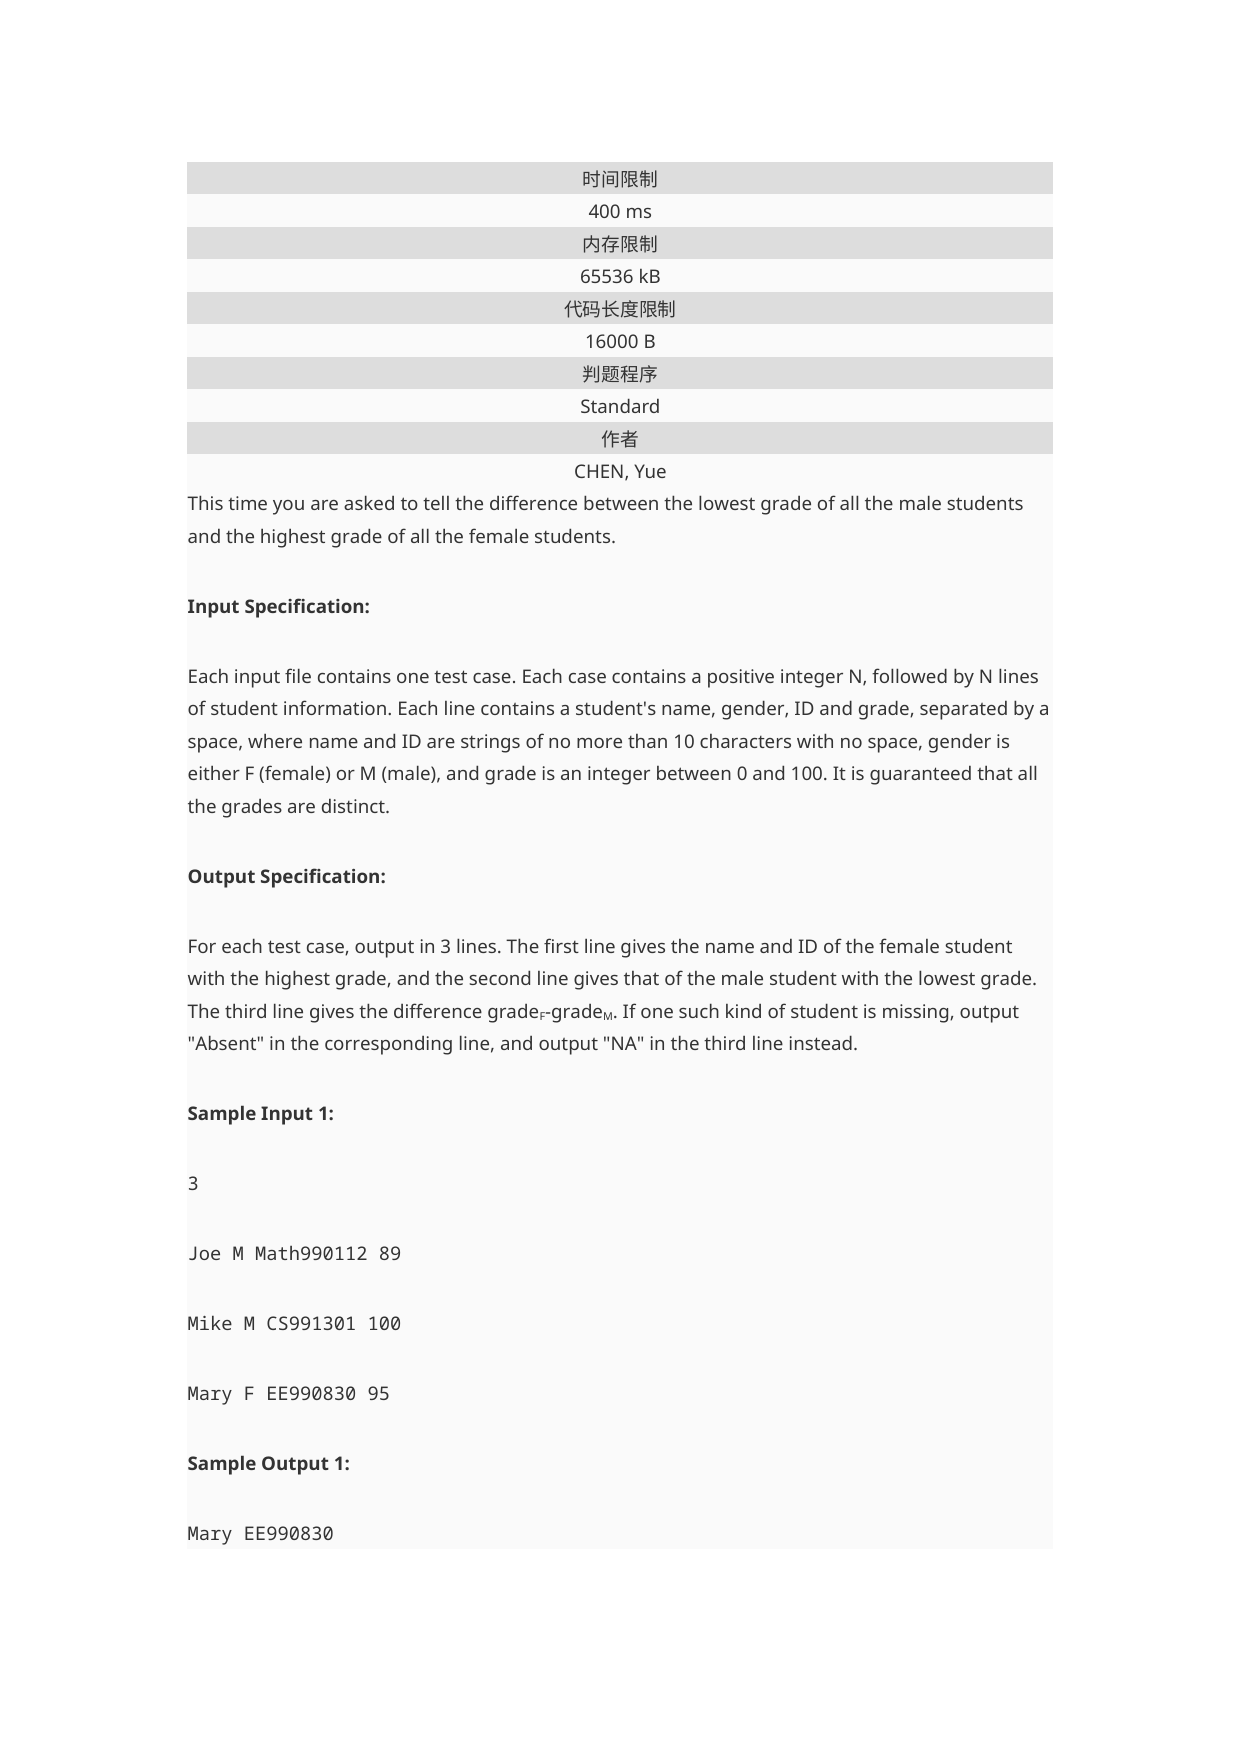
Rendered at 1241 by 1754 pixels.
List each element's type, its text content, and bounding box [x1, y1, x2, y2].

text Joe M Math990112 89 [187, 1237, 1053, 1269]
text Sample Input 1: [187, 1097, 1053, 1129]
text For each test case, output in 3 lines. The first line gives the name and ID of the female student with the highest grade, and the second line gives that of the male student with the lowest grade. The third line gives the difference gradeF-gradeM. If one such kind of student is missing, output "Absent" in the corresponding line, and output "NA" in the third line instead. [187, 929, 1053, 1059]
text 代码长度限制 [187, 292, 1053, 324]
text Each input file contains one test case. Each case contains a positive integer N, followed by N lines of student information. Each line contains a student's name, gender, ID and grade, separated by a space, where name and ID are strings of no more than 10 characters with no space, gender is either F (female) or M (male), and grade is an integer between 0 and 100. It is guaranteed that all the grades are distinct. [187, 659, 1053, 822]
text 65536 kB [187, 259, 1053, 292]
text 16000 B [187, 324, 1053, 357]
text 时间限制 [187, 162, 1053, 194]
text Sample Output 1: [187, 1447, 1053, 1479]
text Input Specification: [187, 589, 1053, 622]
text 400 ms [187, 194, 1053, 227]
text 作者 [187, 422, 1053, 454]
text This time you are asked to tell the difference between the lowest grade of all the male students and the highest grade of all the female students. [187, 487, 1053, 552]
text 内存限制 [187, 227, 1053, 259]
text Output Specification: [187, 859, 1053, 892]
text CHEN, Yue [187, 454, 1053, 487]
text Mike M CS991301 100 [187, 1307, 1053, 1339]
text 判题程序 [187, 357, 1053, 389]
text Mary EE990830 [187, 1517, 1053, 1549]
text Standard [187, 389, 1053, 422]
text Mary F EE990830 95 [187, 1377, 1053, 1409]
text 3 [187, 1167, 1053, 1199]
